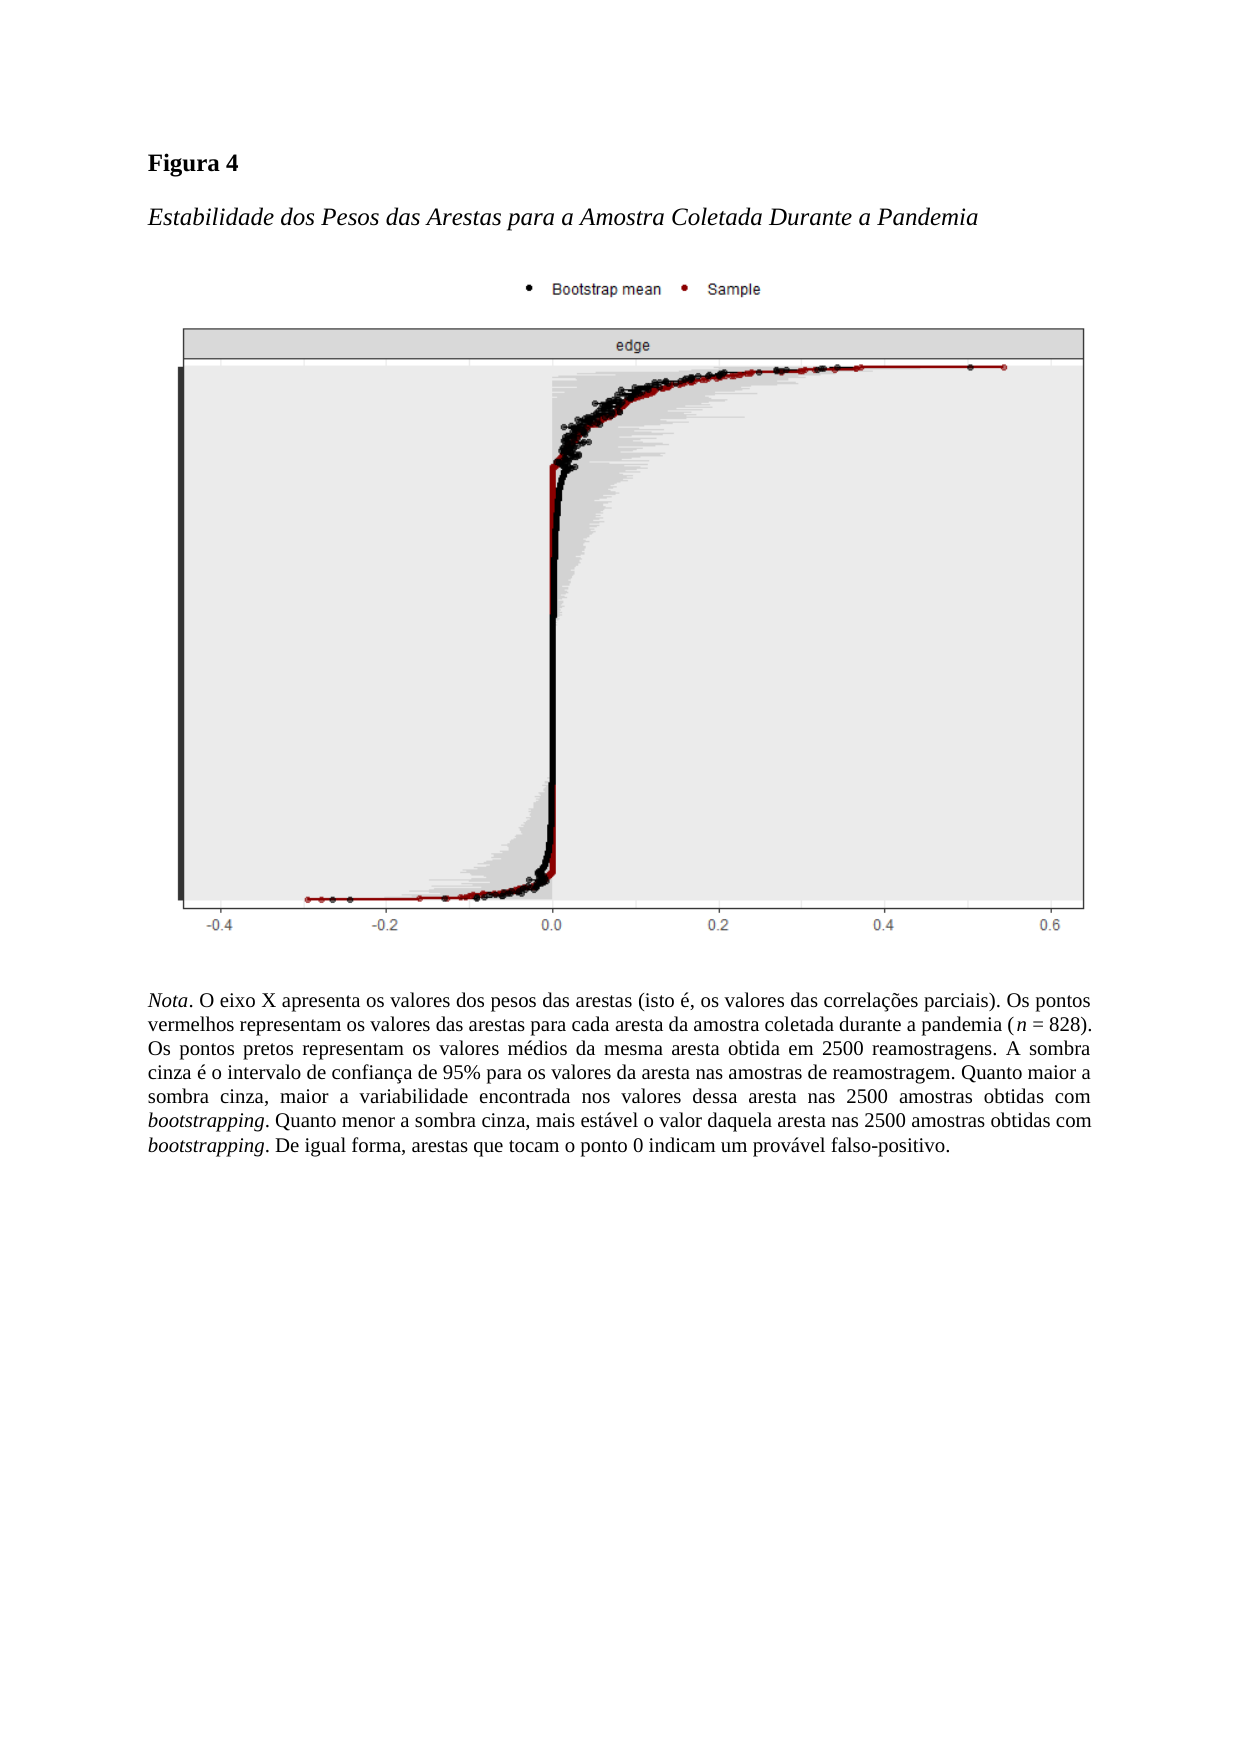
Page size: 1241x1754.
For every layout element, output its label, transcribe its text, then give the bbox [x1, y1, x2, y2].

picture [147, 255, 1093, 964]
text Nota. O eixo X apresenta os valores dos pesos das arestas (isto é, os valores das correlações parciais). Os pontos vermelhos representam os valores das arestas para cada aresta da amostra coletada durante a pandemia (n = 828). Os pontos pretos representam os valores médios da mesma aresta obtida em 2500 reamostragens. A sombra cinza é o intervalo de confiança de 95% para os valores da aresta nas amostras de reamostragem. Quanto maior a sombra cinza, maior a variabilidade encontrada nos valores dessa aresta nas 2500 amostras obtidas com bootstrapping. Quanto menor a sombra cinza, mais estável o valor daquela aresta nas 2500 amostras obtidas com bootstrapping. De igual forma, arestas que tocam o ponto 0 indicam um provável falso-positivo. [148, 988, 1092, 1157]
text Figura 4 [148, 148, 1092, 176]
text Estabilidade dos Pesos das Arestas para a Amostra Coletada Durante a Pandemia [148, 202, 1092, 230]
